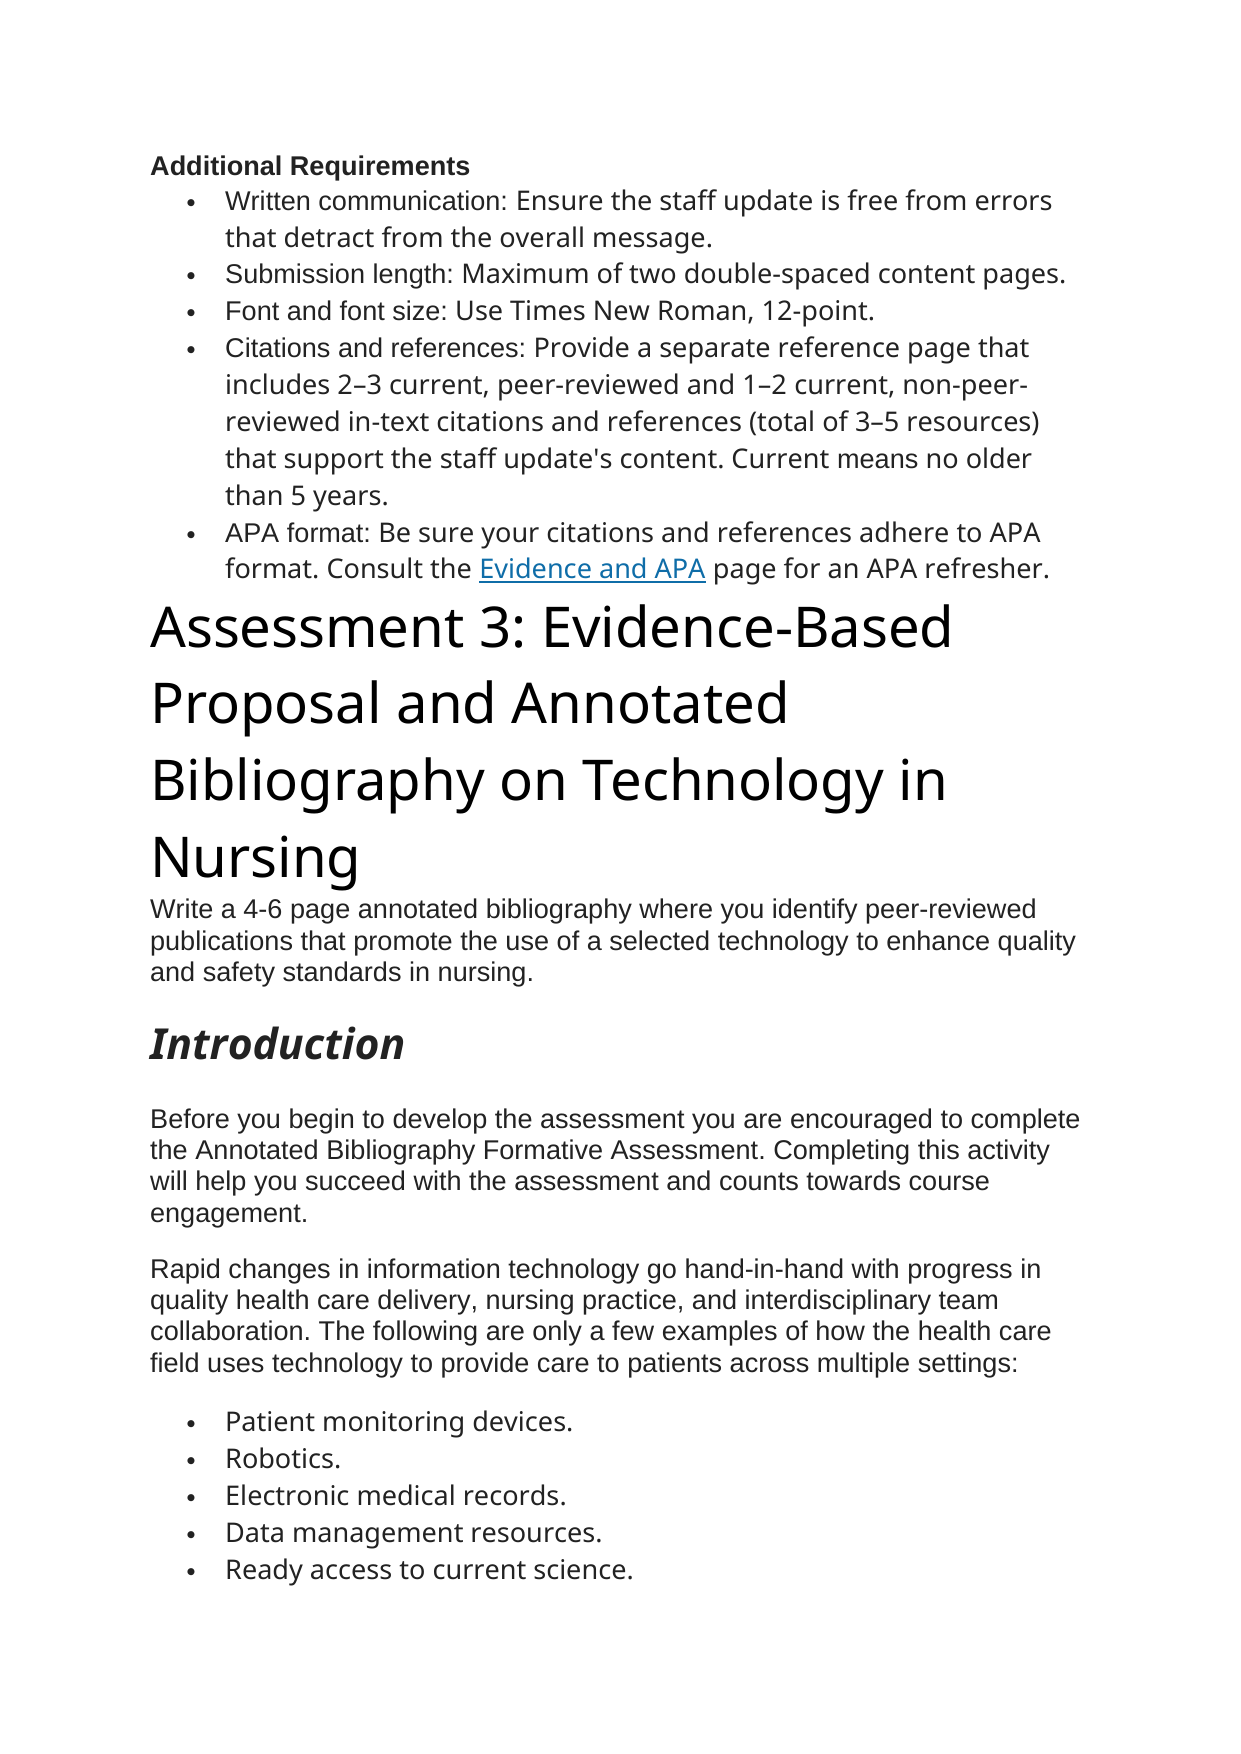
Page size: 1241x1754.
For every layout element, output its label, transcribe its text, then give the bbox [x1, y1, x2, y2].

subtitle Introduction [150, 1012, 1090, 1072]
list Font and font size: Use Times New Roman, 12-point. [187, 292, 1090, 329]
list Data management resources. [187, 1513, 1090, 1550]
list Written communication: Ensure the staff update is free from errors that detract from the overall message. [187, 181, 1090, 255]
list Ready access to current science. [187, 1550, 1090, 1587]
subtitle Assessment 3: Evidence-Based Proposal and Annotated Bibliography on Technology in Nursing [150, 587, 1090, 893]
text Rapid changes in information technology go hand-in-hand with progress in quality health care delivery, nursing practice, and interdisciplinary team collaboration. The following are only a few examples of how the health care field uses technology to provide care to patients across multiple settings: [150, 1253, 1090, 1378]
text Write a 4-6 page annotated bibliography where you identify peer-reviewed publications that promote the use of a selected technology to enhance quality and safety standards in nursing. [150, 893, 1090, 987]
list Patient monitoring devices. [187, 1403, 1090, 1440]
list APA format: Be sure your citations and references adhere to APA format. Consult the Evidence and APA page for an APA refresher. [187, 513, 1090, 587]
list Robotics. [187, 1440, 1090, 1477]
list Submission length: Maximum of two double-spaced content pages. [187, 255, 1090, 292]
list Citations and references: Provide a separate reference page that includes 2–3 current, peer-reviewed and 1–2 current, non-peer-reviewed in-text citations and references (total of 3–5 resources) that support the staff update's content. Current means no older than 5 years. [187, 329, 1090, 513]
text Before you begin to develop the assessment you are encouraged to complete the Annotated Bibliography Formative Assessment. Completing this activity will help you succeed with the assessment and counts towards course engagement. [150, 1103, 1090, 1228]
list Electronic medical records. [187, 1477, 1090, 1513]
subtitle Additional Requirements [150, 150, 1090, 181]
